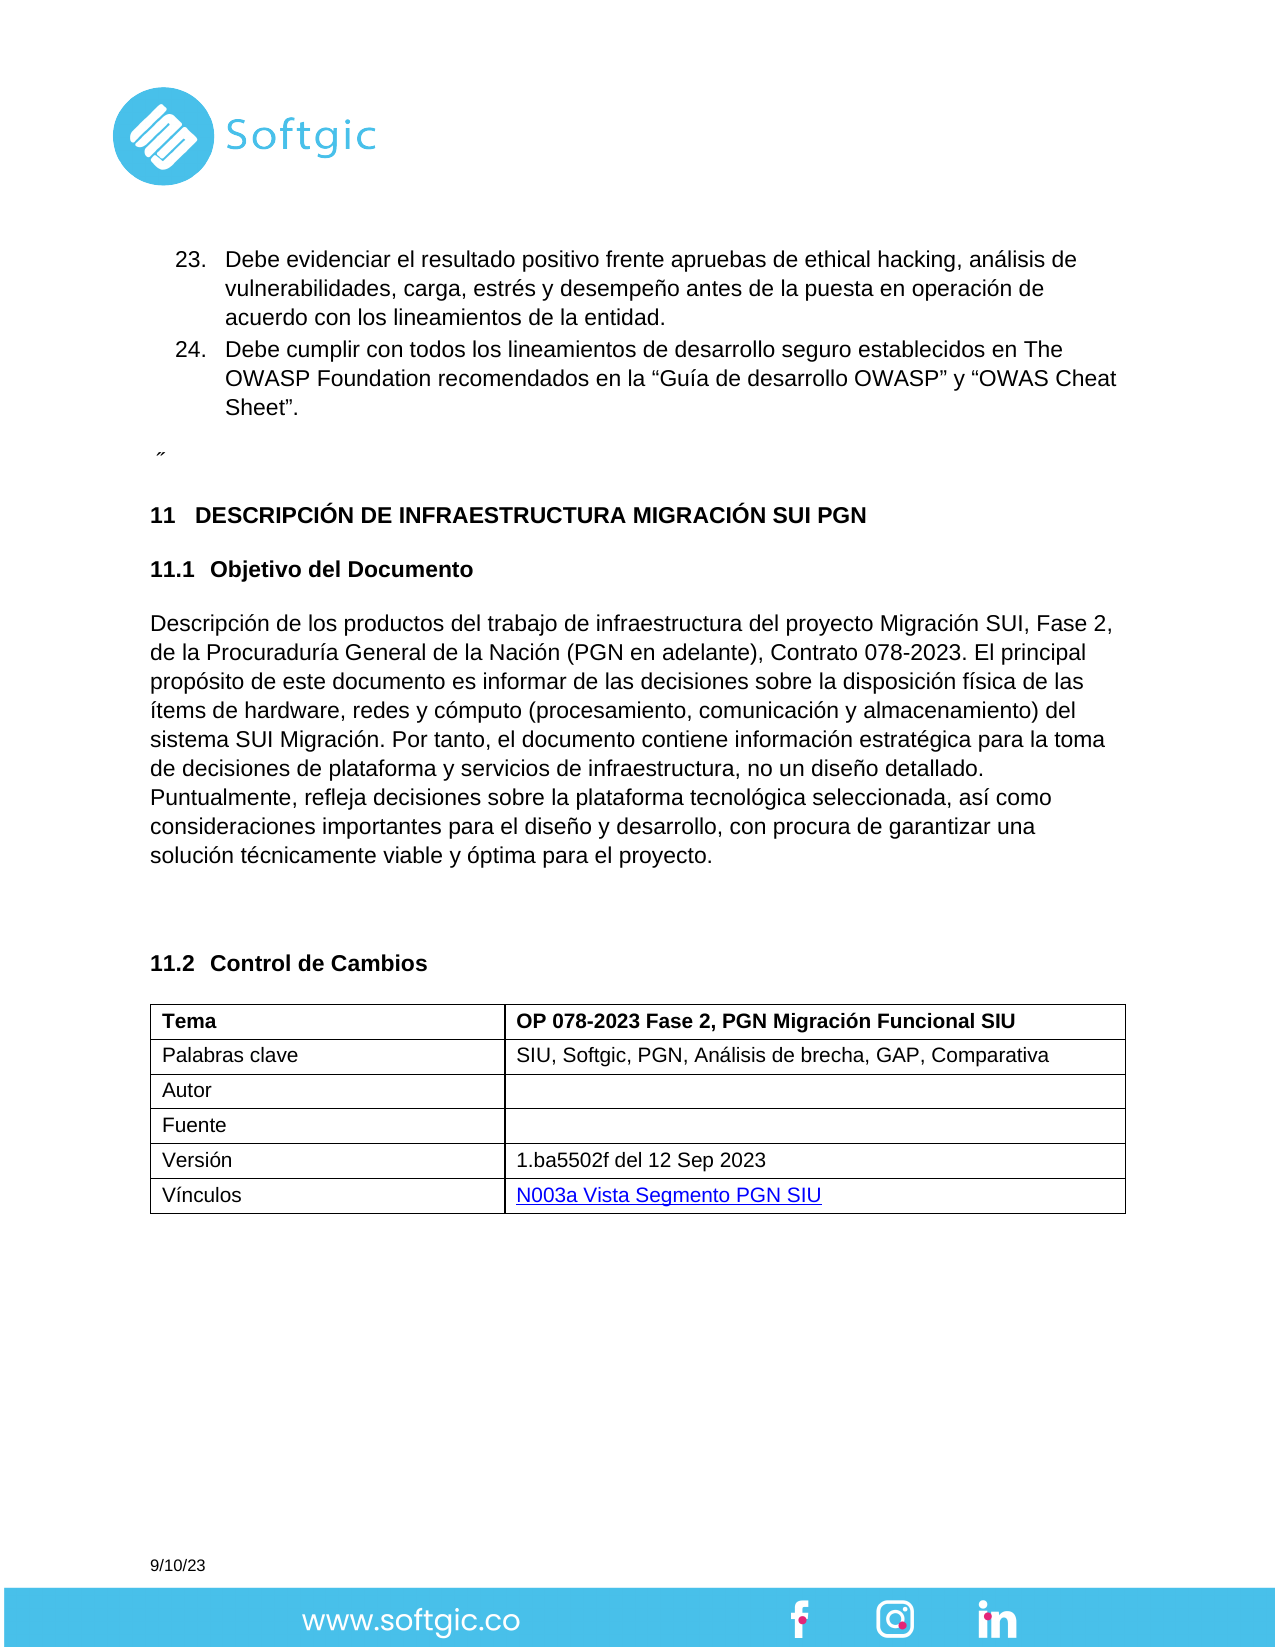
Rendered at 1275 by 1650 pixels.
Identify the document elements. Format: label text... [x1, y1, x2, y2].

table_cell [506, 1109, 1125, 1143]
text Descripción de los productos del trabajo de infraestructura del proyecto Migración SUI, Fase 2, de la Procuraduría General de la Nación (PGN en adelante), Contrato 078-2023. El principal propósito de este documento es informar de las decisiones sobre la disposición física de las ítems de hardware, redes y cómputo (procesamiento, comunicación y almacenamiento) del sistema SUI Migración. Por tanto, el documento contiene información estratégica para la toma de decisiones de plataforma y servicios de infraestructura, no un diseño detallado. Puntualmente, refleja decisiones sobre la plataforma tecnológica seleccionada, así como consideraciones importantes para el diseño y desarrollo, con procura de garantizar una solución técnicamente viable y óptima para el proyecto. [150, 610, 1125, 868]
subtitle Descripción de Infraestructura Migración SUI PGN [150, 502, 1125, 528]
table_cell Autor [151, 1075, 504, 1108]
table_cell N003a Vista Segmento PGN SIU [506, 1179, 1125, 1213]
table_cell SIU, Softgic, PGN, Análisis de brecha, GAP, Comparativa [506, 1040, 1125, 1073]
table_cell Palabras clave [151, 1040, 504, 1073]
text ˝ [150, 448, 1125, 474]
table_cell Versión [151, 1144, 504, 1178]
table_header OP 078-2023 Fase 2, PGN Migración Funcional SIU [506, 1005, 1125, 1038]
table_cell Fuente [151, 1109, 504, 1143]
table_cell 1.ba5502f del 12 Sep 2023 [506, 1144, 1125, 1178]
table_cell Vínculos [151, 1179, 504, 1213]
list Debe evidenciar el resultado positivo frente apruebas de ethical hacking, análisis de vulnerabilidades, carga, estrés y desempeño antes de la puesta en operación de acuerdo con los lineamientos de la entidad. [175, 246, 1125, 330]
subtitle Objetivo del Documento [150, 556, 1125, 582]
subtitle Control de Cambios [150, 950, 1125, 976]
table_cell [506, 1075, 1125, 1108]
list Debe cumplir con todos los lineamientos de desarrollo seguro establecidos en The OWASP Foundation recomendados en la “Guía de desarrollo OWASP” y “OWAS Cheat Sheet”. [175, 336, 1125, 421]
table_header Tema [151, 1005, 504, 1038]
picture [4, 0, 1275, 1647]
